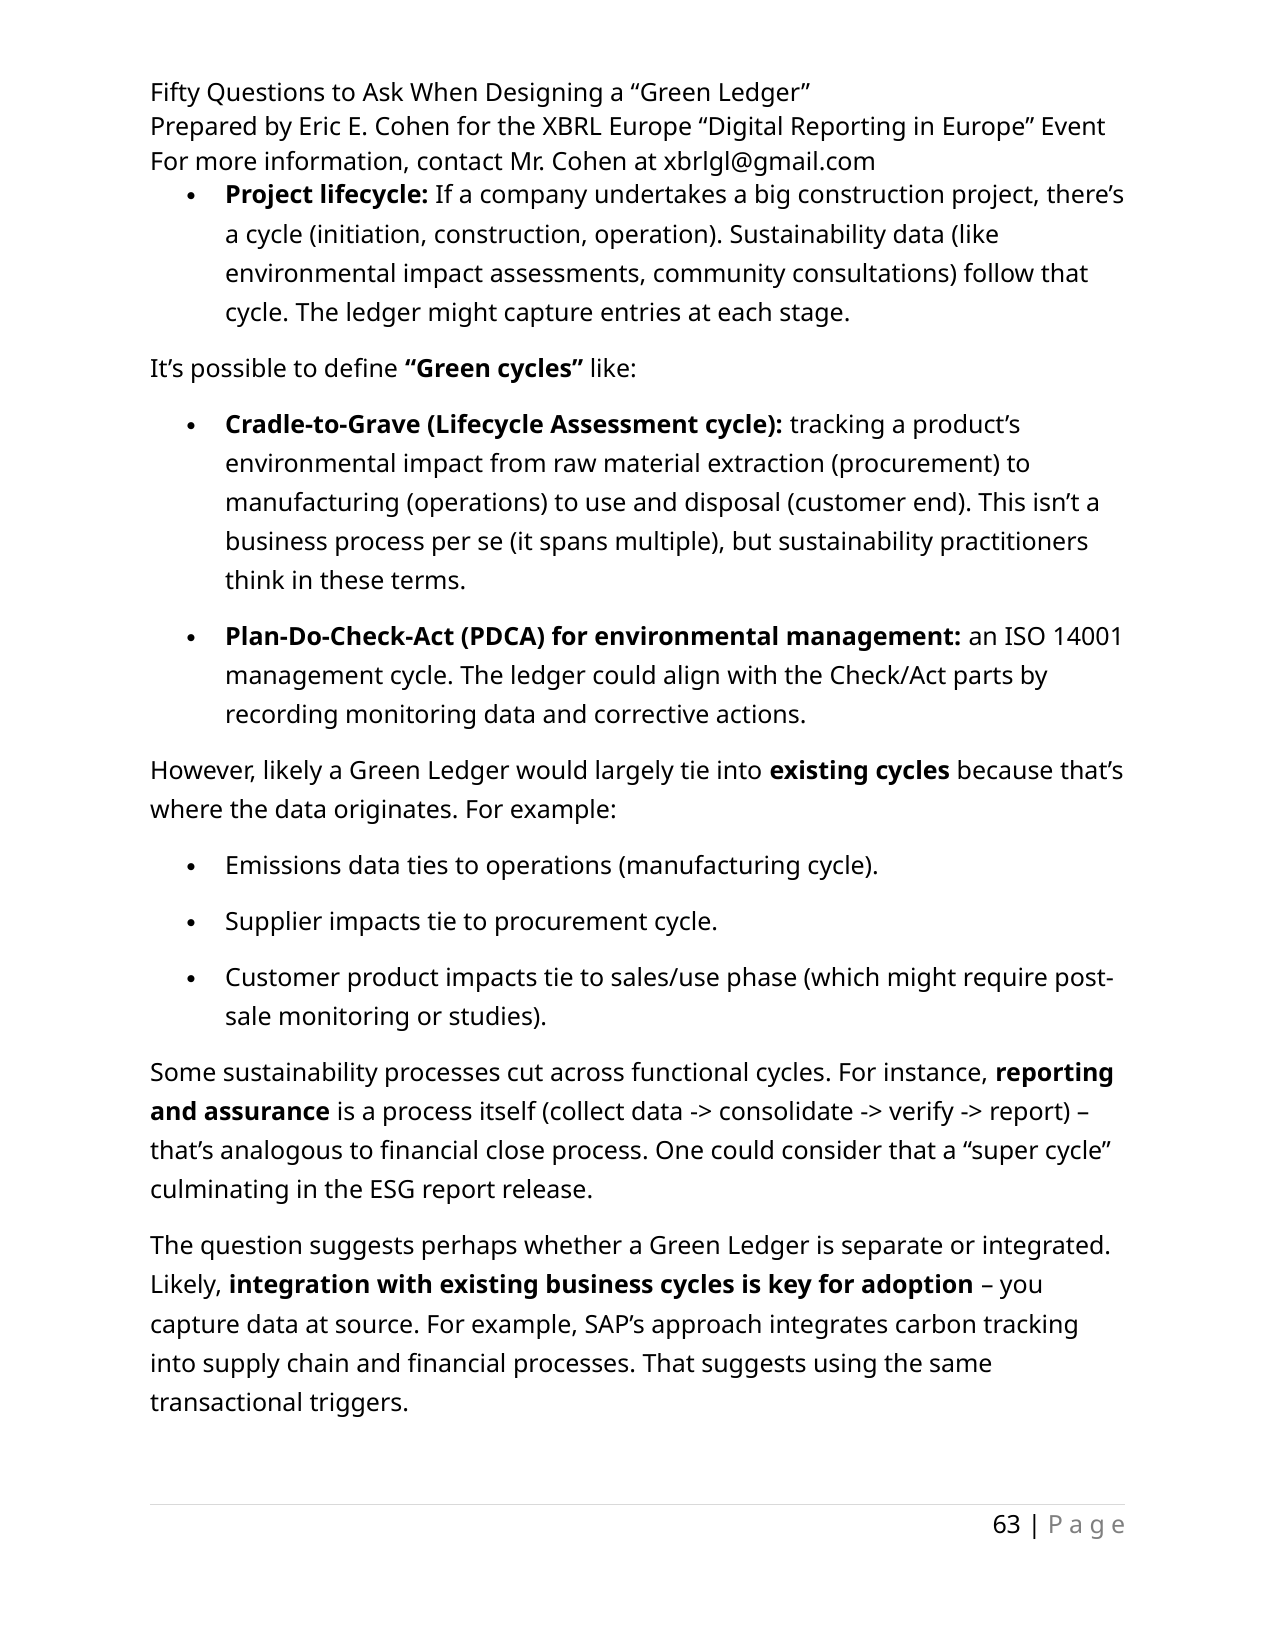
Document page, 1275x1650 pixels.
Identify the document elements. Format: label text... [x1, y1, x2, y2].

text The question suggests perhaps whether a Green Ledger is separate or integrated. Likely, integration with existing business cycles is key for adoption – you capture data at source. For example, SAP’s approach integrates carbon tracking into supply chain and financial processes. That suggests using the same transactional triggers. [150, 1228, 1125, 1419]
text However, likely a Green Ledger would largely tie into existing cycles because that’s where the data originates. For example: [150, 753, 1125, 826]
list Customer product impacts tie to sales/use phase (which might require post-sale monitoring or studies). [187, 960, 1125, 1033]
list Project lifecycle: If a company undertakes a big construction project, there’s a cycle (initiation, construction, operation). Sustainability data (like environmental impact assessments, community consultations) follow that cycle. The ledger might capture entries at each stage. [187, 177, 1125, 329]
text Some sustainability processes cut across functional cycles. For instance, reporting and assurance is a process itself (collect data -> consolidate -> verify -> report) – that’s analogous to financial close process. One could consider that a “super cycle” culminating in the ESG report release. [150, 1055, 1125, 1206]
list Emissions data ties to operations (manufacturing cycle). [187, 848, 1125, 882]
text It’s possible to define “Green cycles” like: [150, 351, 1125, 384]
list Supplier impacts tie to procurement cycle. [187, 904, 1125, 938]
list Plan-Do-Check-Act (PDCA) for environmental management: an ISO 14001 management cycle. The ledger could align with the Check/Act parts by recording monitoring data and corrective actions. [187, 619, 1125, 731]
list Cradle-to-Grave (Lifecycle Assessment cycle): tracking a product’s environmental impact from raw material extraction (procurement) to manufacturing (operations) to use and disposal (customer end). This isn’t a business process per se (it spans multiple), but sustainability practitioners think in these terms. [187, 406, 1125, 597]
